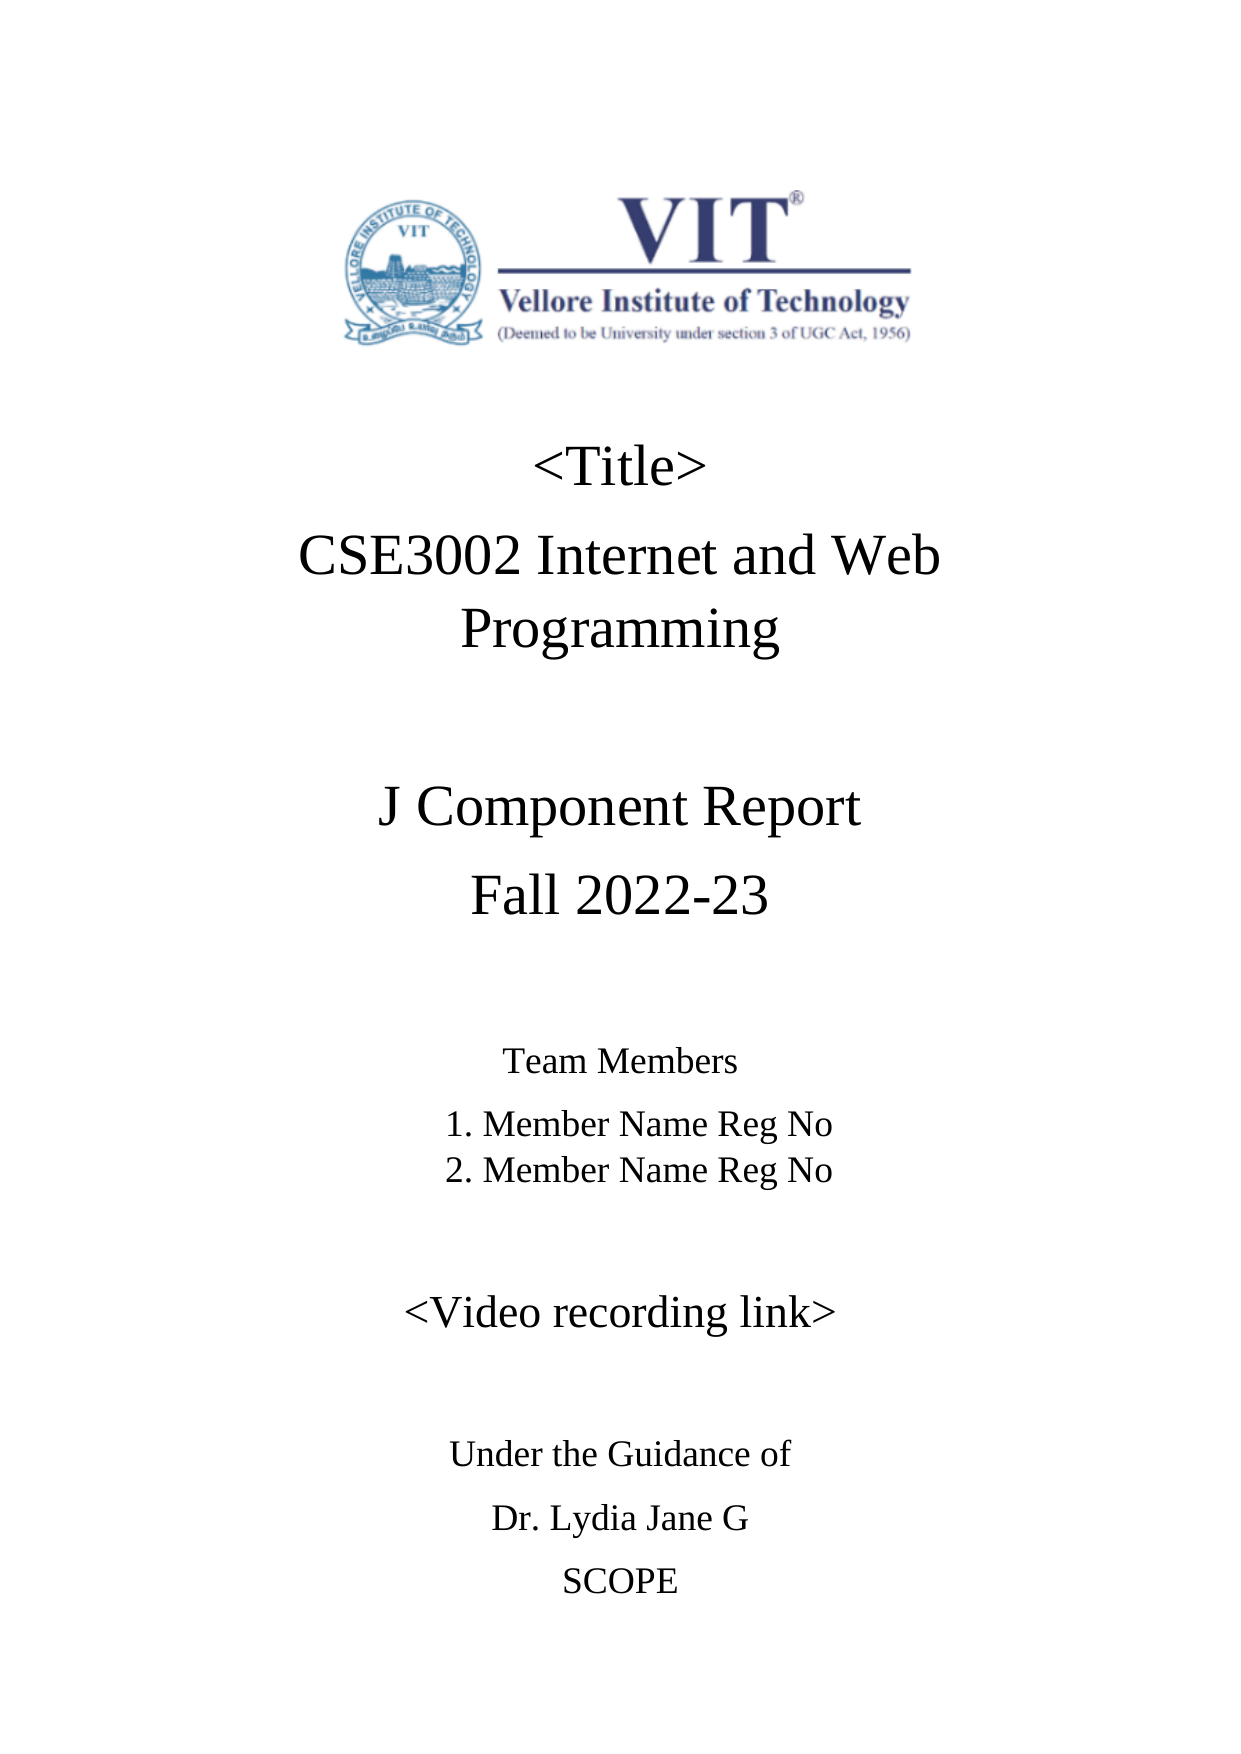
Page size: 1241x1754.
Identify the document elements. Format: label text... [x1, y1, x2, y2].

picture [331, 157, 921, 359]
text Under the Guidance of [150, 1432, 1090, 1475]
text Dr. Lydia Jane G [150, 1495, 1090, 1538]
text Fall 2022-23 [150, 860, 1090, 927]
text <Video recording link> [150, 1284, 1090, 1337]
list Member Name Reg No [187, 1101, 1090, 1144]
text <Title> [150, 431, 1090, 498]
list Member Name Reg No [187, 1148, 1090, 1191]
text CSE3002 Internet and Web Programming [150, 520, 1090, 660]
text SCOPE [150, 1558, 1090, 1601]
text J Component Report [150, 771, 1090, 838]
text Team Members [150, 1038, 1090, 1081]
